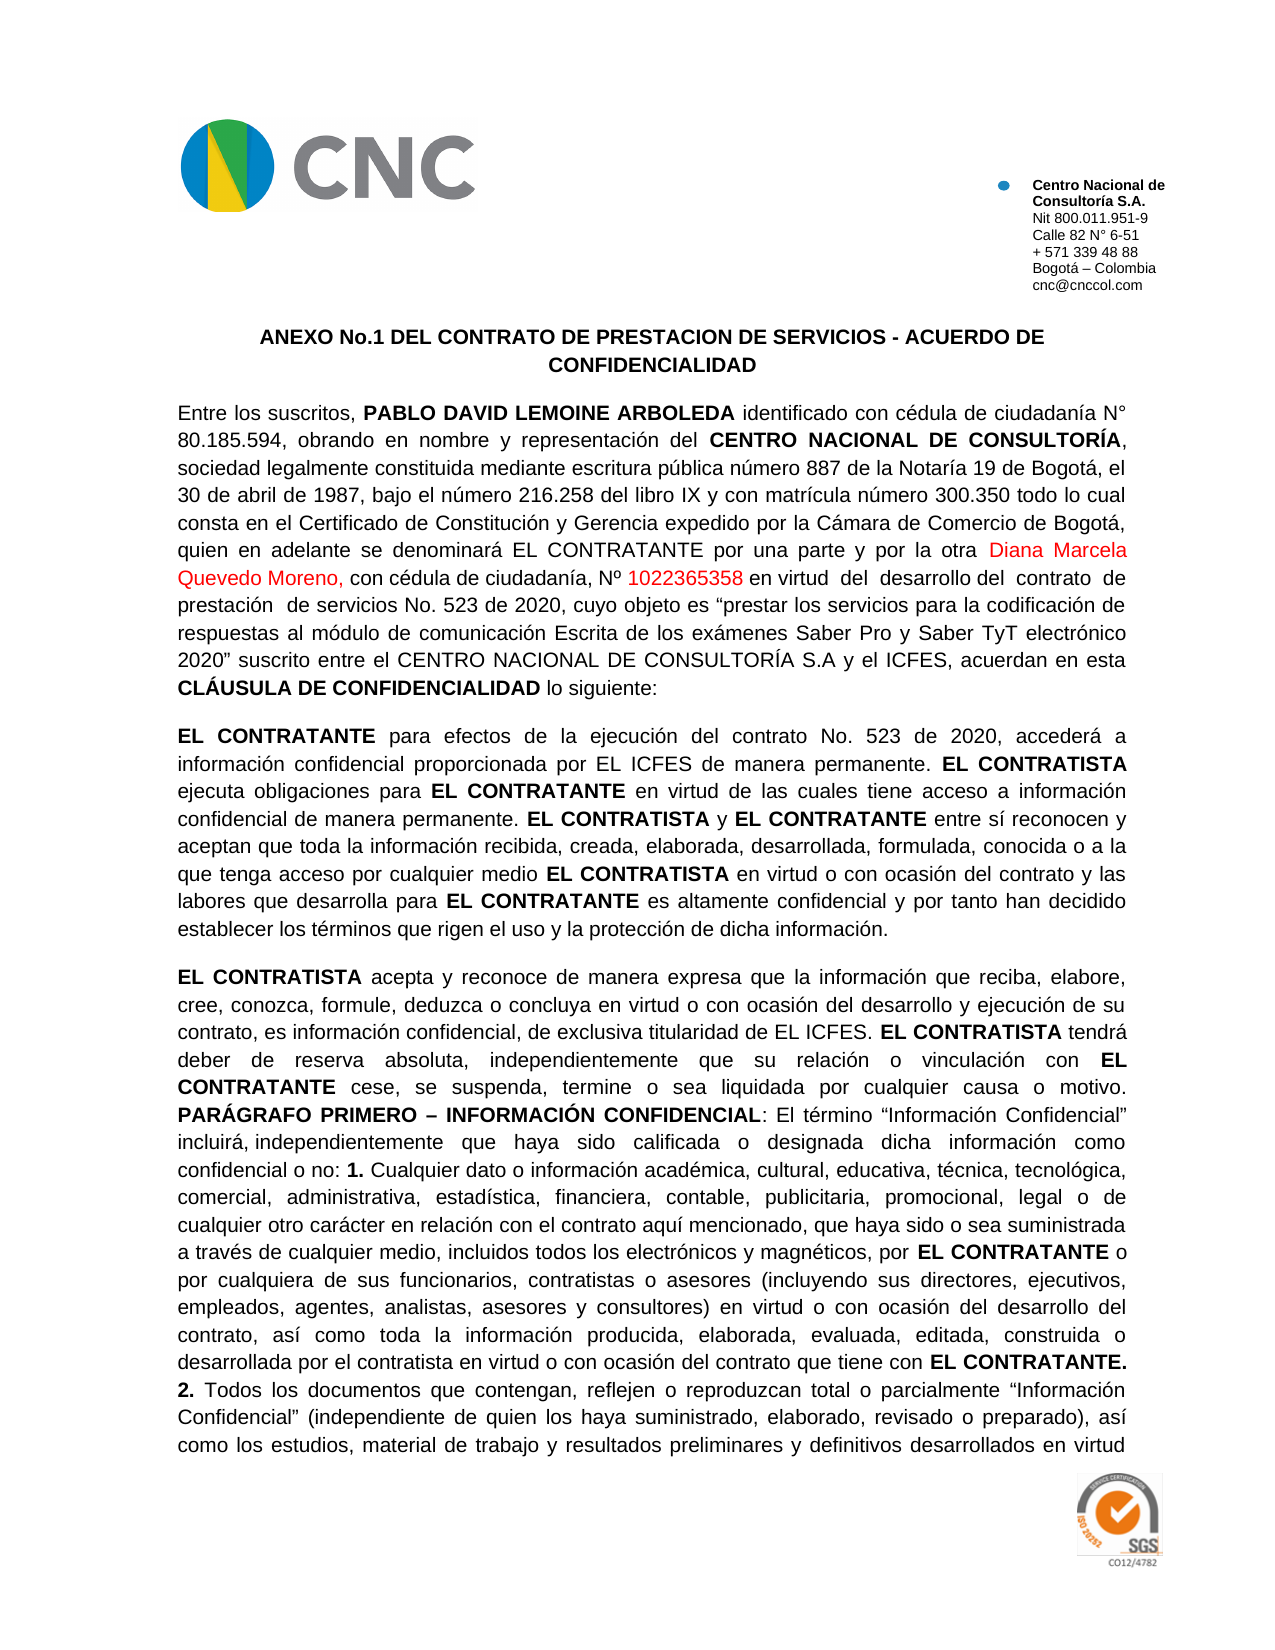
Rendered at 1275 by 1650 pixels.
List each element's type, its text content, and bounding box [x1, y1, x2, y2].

text Entre los suscritos, PABLO DAVID LEMOINE ARBOLEDA identificado con cédula de ciudadanía N° 80.185.594, obrando en nombre y representación del CENTRO NACIONAL DE CONSULTORÍA, sociedad legalmente constituida mediante escritura pública número 887 de la Notaría 19 de Bogotá, el 30 de abril de 1987, bajo el número 216.258 del libro IX y con matrícula número 300.350 todo lo cual consta en el Certificado de Constitución y Gerencia expedido por la Cámara de Comercio de Bogotá, quien en adelante se denominará EL CONTRATANTE por una parte y por la otra Diana Marcela Quevedo Moreno, con cédula de ciudadanía, Nº 1022365358 en virtud del desarrollo del contrato de prestación de servicios No. 523 de 2020, cuyo objeto es “prestar los servicios para la codificación de respuestas al módulo de comunicación Escrita de los exámenes Saber Pro y Saber TyT electrónico 2020” suscrito entre el CENTRO NACIONAL DE CONSULTORÍA S.A y el ICFES, acuerdan en esta CLÁUSULA DE CONFIDENCIALIDAD lo siguiente: [177, 401, 1127, 700]
text EL CONTRATANTE para efectos de la ejecución del contrato No. 523 de 2020, accederá a información confidencial proporcionada por EL ICFES de manera permanente. EL CONTRATISTA ejecuta obligaciones para EL CONTRATANTE en virtud de las cuales tiene acceso a información confidencial de manera permanente. EL CONTRATISTA y EL CONTRATANTE entre sí reconocen y aceptan que toda la información recibida, creada, elaborada, desarrollada, formulada, conocida o a la que tenga acceso por cualquier medio EL CONTRATISTA en virtud o con ocasión del contrato y las labores que desarrolla para EL CONTRATANTE es altamente confidencial y por tanto han decidido establecer los términos que rigen el uso y la protección de dicha información. [177, 724, 1127, 941]
text ANEXO No.1 DEL CONTRATO DE PRESTACION DE SERVICIOS - ACUERDO DE CONFIDENCIALIDAD [177, 325, 1127, 376]
picture [1076, 1472, 1164, 1570]
picture [177, 117, 478, 211]
